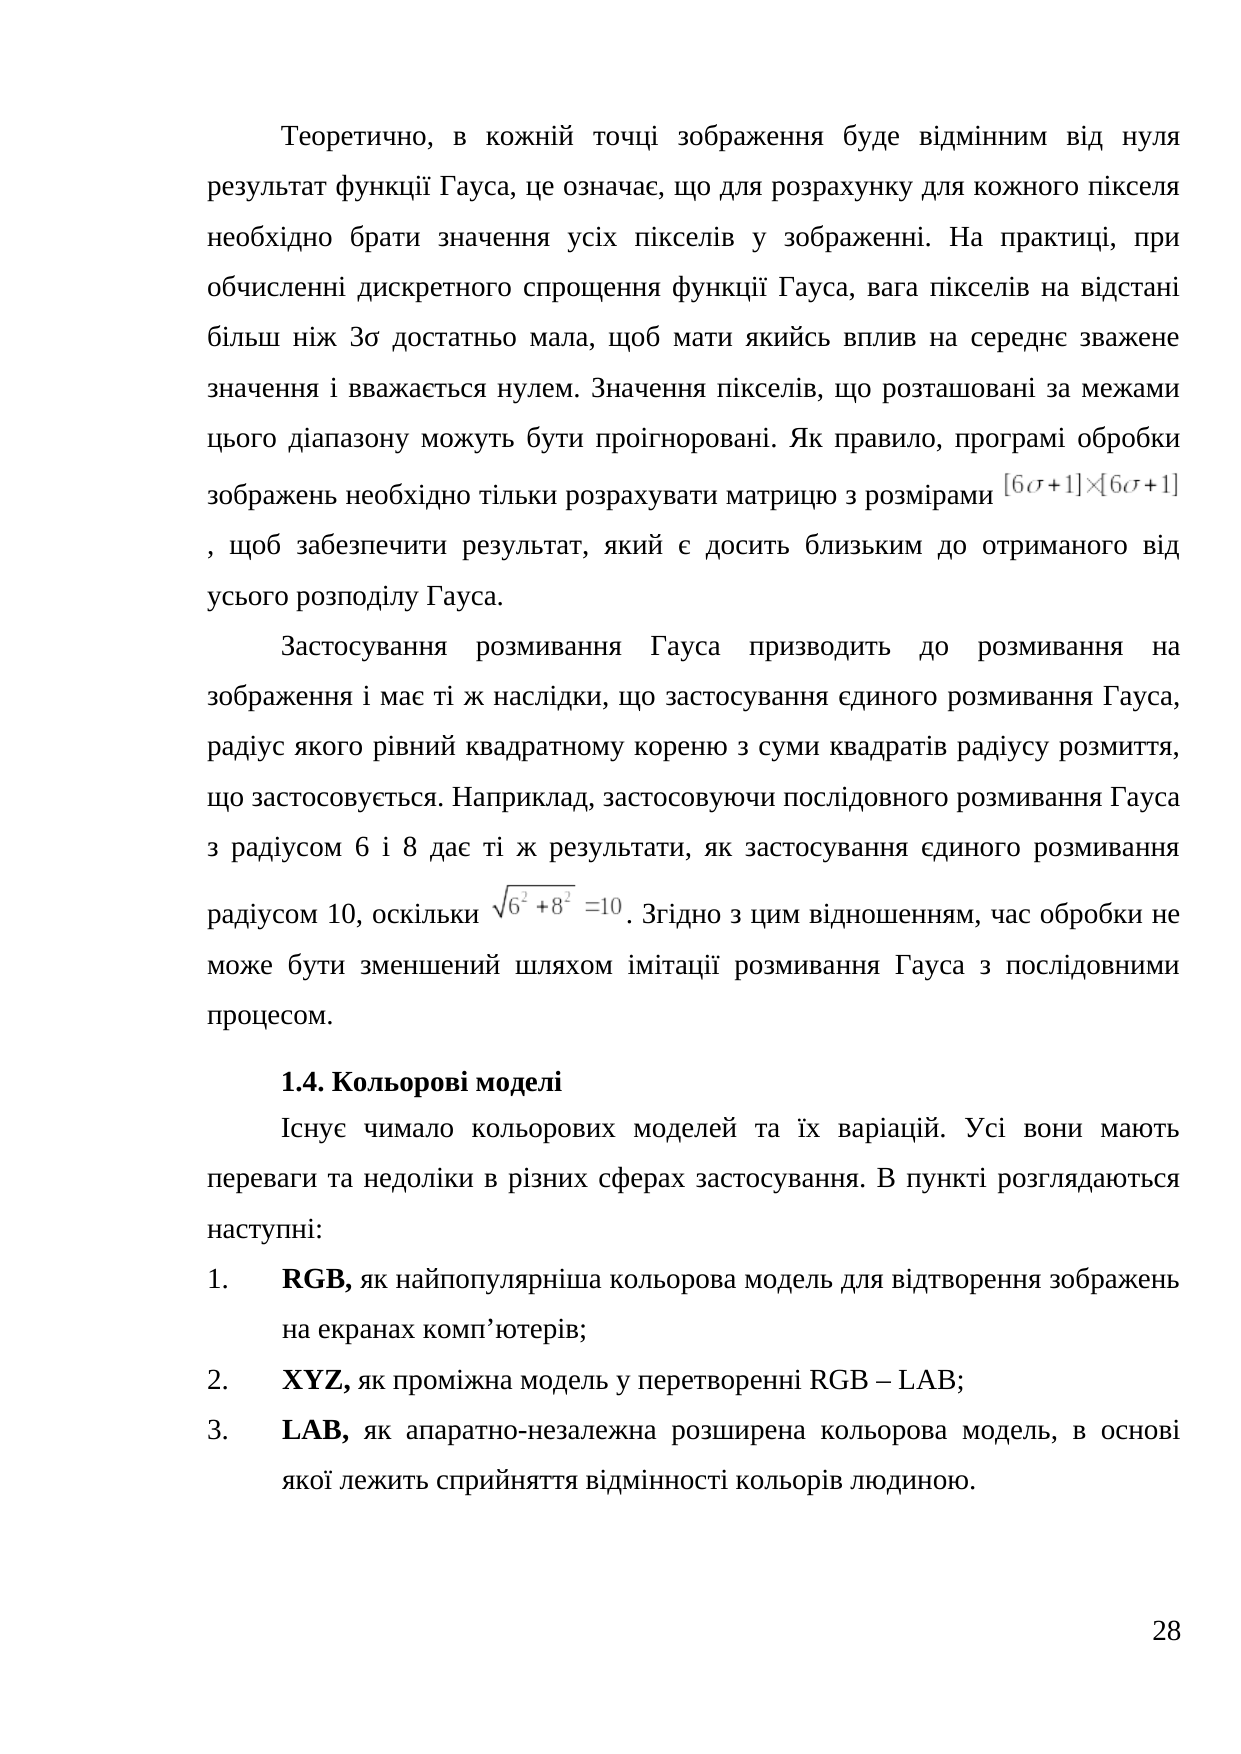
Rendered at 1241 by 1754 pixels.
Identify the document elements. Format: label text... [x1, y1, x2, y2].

text Теоретично, в кожній точці зображення буде відмінним від нуля результат функції Гауса, це означає, що для розрахунку для кожного пікселя необхідно брати значення усіх пікселів у зображенні. На практиці, при обчисленні дискретного спрощення функції Гауса, вага пікселів на відстані більш ніж 3σ достатньо мала, щоб мати якийсь вплив на середнє зважене значення і вважається нулем. Значення пікселів, що розташовані за межами цього діапазону можуть бути проігноровані. Як правило, програмі обробки зображень необхідно тільки розрахувати матрицю з розмірами , щоб забезпечити результат, який є досить близьким до отриманого від усього розподілу Гауса. [207, 118, 1181, 611]
text Застосування розмивання Гауса призводить до розмивання на зображення і має ті ж наслідки, що застосування єдиного розмивання Гауса, радіус якого рівний квадратному кореню з суми квадратів радіусу розмиття, що застосовується. Наприклад, застосовуючи послідовного розмивання Гауса з радіусом 6 і 8 дає ті ж результати, як застосування єдиного розмивання радіусом 10, оскільки . Згідно з цим відношенням, час обробки не може бути зменшений шляхом імітації розмивання Гауса з послідовними процесом. [207, 628, 1181, 1031]
subtitle 1.4. Кольорові моделі [207, 1064, 1181, 1098]
text Існує чимало кольорових моделей та їх варіацій. Усі вони мають переваги та недоліки в різних сферах застосування. В пункті розглядаються наступні: [207, 1110, 1181, 1244]
list RGB, як найпопулярніша кольорова модель для відтворення зображень на екранах комп’ютерів; [207, 1261, 1181, 1345]
list XYZ, як проміжна модель у перетворенні RGB – LAB; [207, 1362, 1181, 1395]
list LAB, як апаратно-незалежна розширена кольорова модель, в основі якої лежить сприйняття відмінності кольорів людиною. [207, 1412, 1181, 1496]
